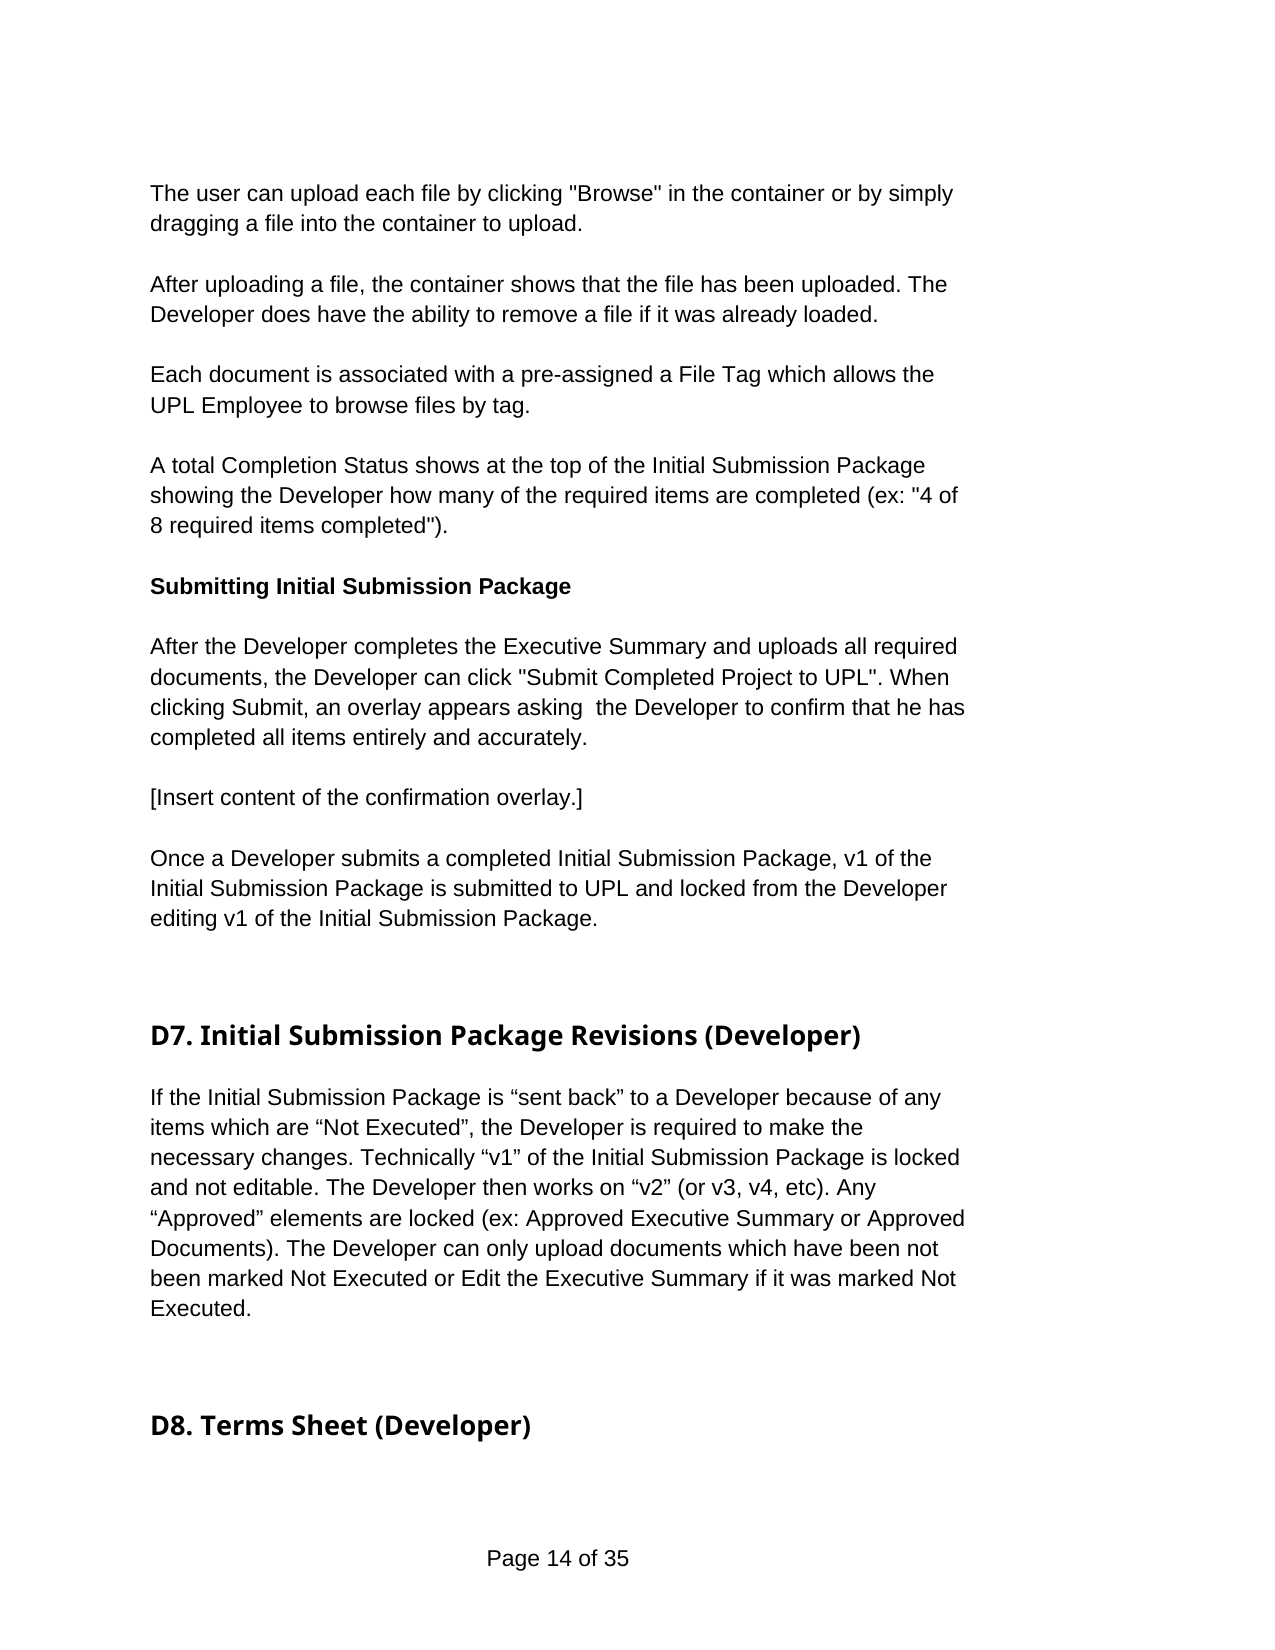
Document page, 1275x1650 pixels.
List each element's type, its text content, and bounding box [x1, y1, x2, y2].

text After uploading a file, the container shows that the file has been uploaded. The Developer does have the ability to remove a file if it was already loaded. [150, 271, 966, 327]
text [Insert content of the confirmation overlay.] [150, 784, 966, 811]
text A total Completion Status shows at the top of the Initial Submission Package showing the Developer how many of the required items are completed (ex: "4 of 8 required items completed"). [150, 452, 966, 539]
text If the Initial Submission Package is “sent back” to a Developer because of any items which are “Not Executed”, the Developer is required to make the necessary changes. Technically “v1” of the Initial Submission Package is locked and not editable. The Developer then works on “v2” (or v3, v4, etc). Any “Approved” elements are locked (ex: Approved Executive Summary or Approved Documents). The Developer can only upload documents which have been not been marked Not Executed or Edit the Executive Summary if it was marked Not Executed. [150, 1084, 966, 1322]
text Each document is associated with a pre-assigned a File Tag which allows the UPL Employee to browse files by tag. [150, 361, 966, 418]
text Once a Developer submits a completed Initial Submission Package, v1 of the Initial Submission Package is submitted to UPL and locked from the Developer editing v1 of the Initial Submission Package. [150, 845, 966, 932]
text Submitting Initial Submission Package [150, 573, 966, 599]
subtitle D7. Initial Submission Package Revisions (Developer) [150, 1017, 966, 1053]
subtitle D8. Terms Sheet (Developer) [150, 1407, 966, 1443]
text The user can upload each file by clicking "Browse" in the container or by simply dragging a file into the container to upload. [150, 180, 966, 237]
text After the Developer completes the Executive Summary and uploads all required documents, the Developer can click "Submit Completed Project to UPL". When clicking Submit, an overlay appears asking the Developer to confirm that he has completed all items entirely and accurately. [150, 633, 966, 750]
